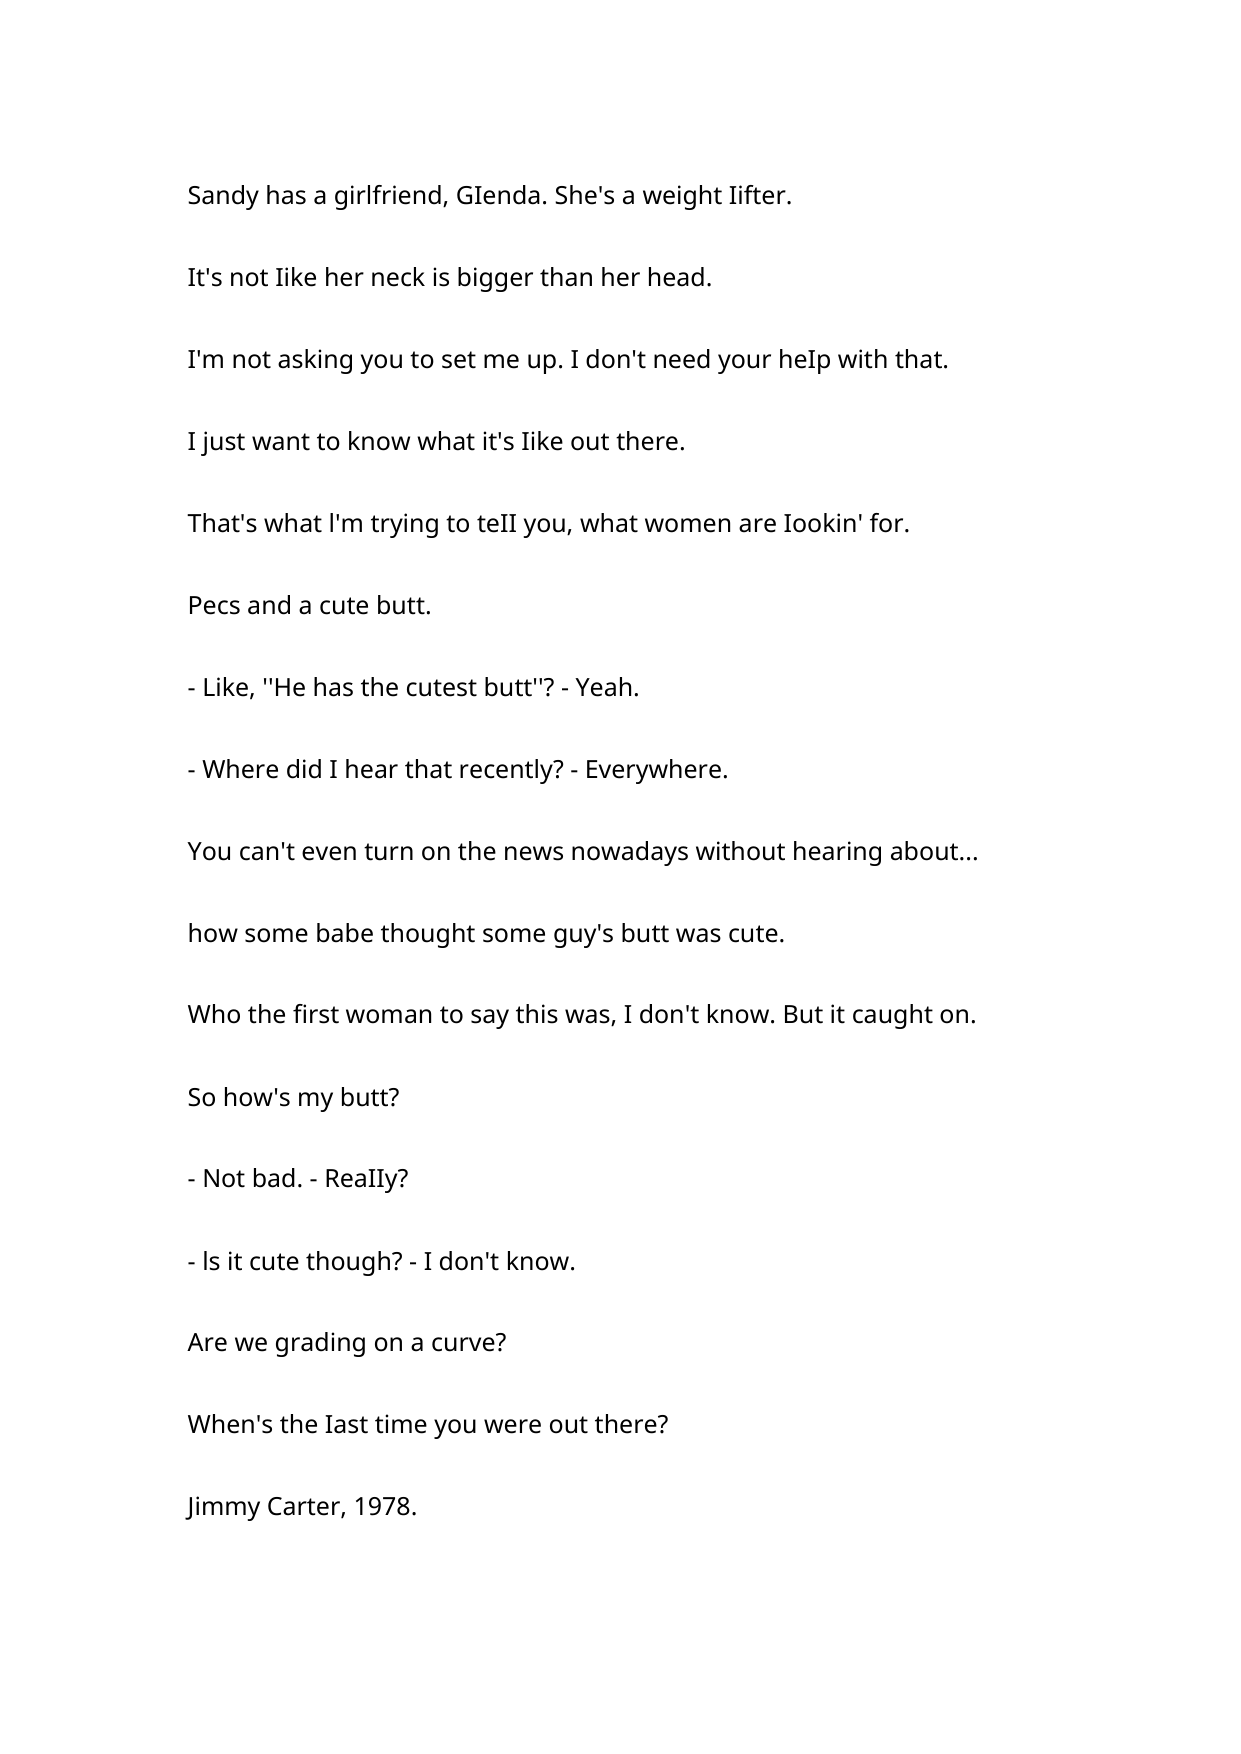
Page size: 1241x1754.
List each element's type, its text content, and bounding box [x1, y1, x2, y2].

text So how's my butt? [187, 1064, 1053, 1129]
text - ls it cute though? - I don't know. [187, 1228, 1053, 1293]
text You can't even turn on the news nowadays without hearing about... [187, 818, 1053, 883]
text Sandy has a girlfriend, GIenda. She's a weight Iifter. [187, 162, 1053, 227]
text Who the first woman to say this was, I don't know. But it caught on. [187, 982, 1053, 1047]
text - Like, ''He has the cutest butt''? - Yeah. [187, 654, 1053, 719]
text I just want to know what it's Iike out there. [187, 408, 1053, 473]
text - Not bad. - ReaIIy? [187, 1146, 1053, 1211]
text - Where did I hear that recently? - Everywhere. [187, 736, 1053, 801]
text It's not Iike her neck is bigger than her head. [187, 244, 1053, 309]
text how some babe thought some guy's butt was cute. [187, 900, 1053, 965]
text When's the Iast time you were out there? [187, 1392, 1053, 1457]
text Pecs and a cute butt. [187, 572, 1053, 637]
text Are we grading on a curve? [187, 1310, 1053, 1375]
text I'm not asking you to set me up. I don't need your heIp with that. [187, 326, 1053, 391]
text Jimmy Carter, 1978. [187, 1474, 1053, 1539]
text That's what l'm trying to teII you, what women are Iookin' for. [187, 490, 1053, 555]
